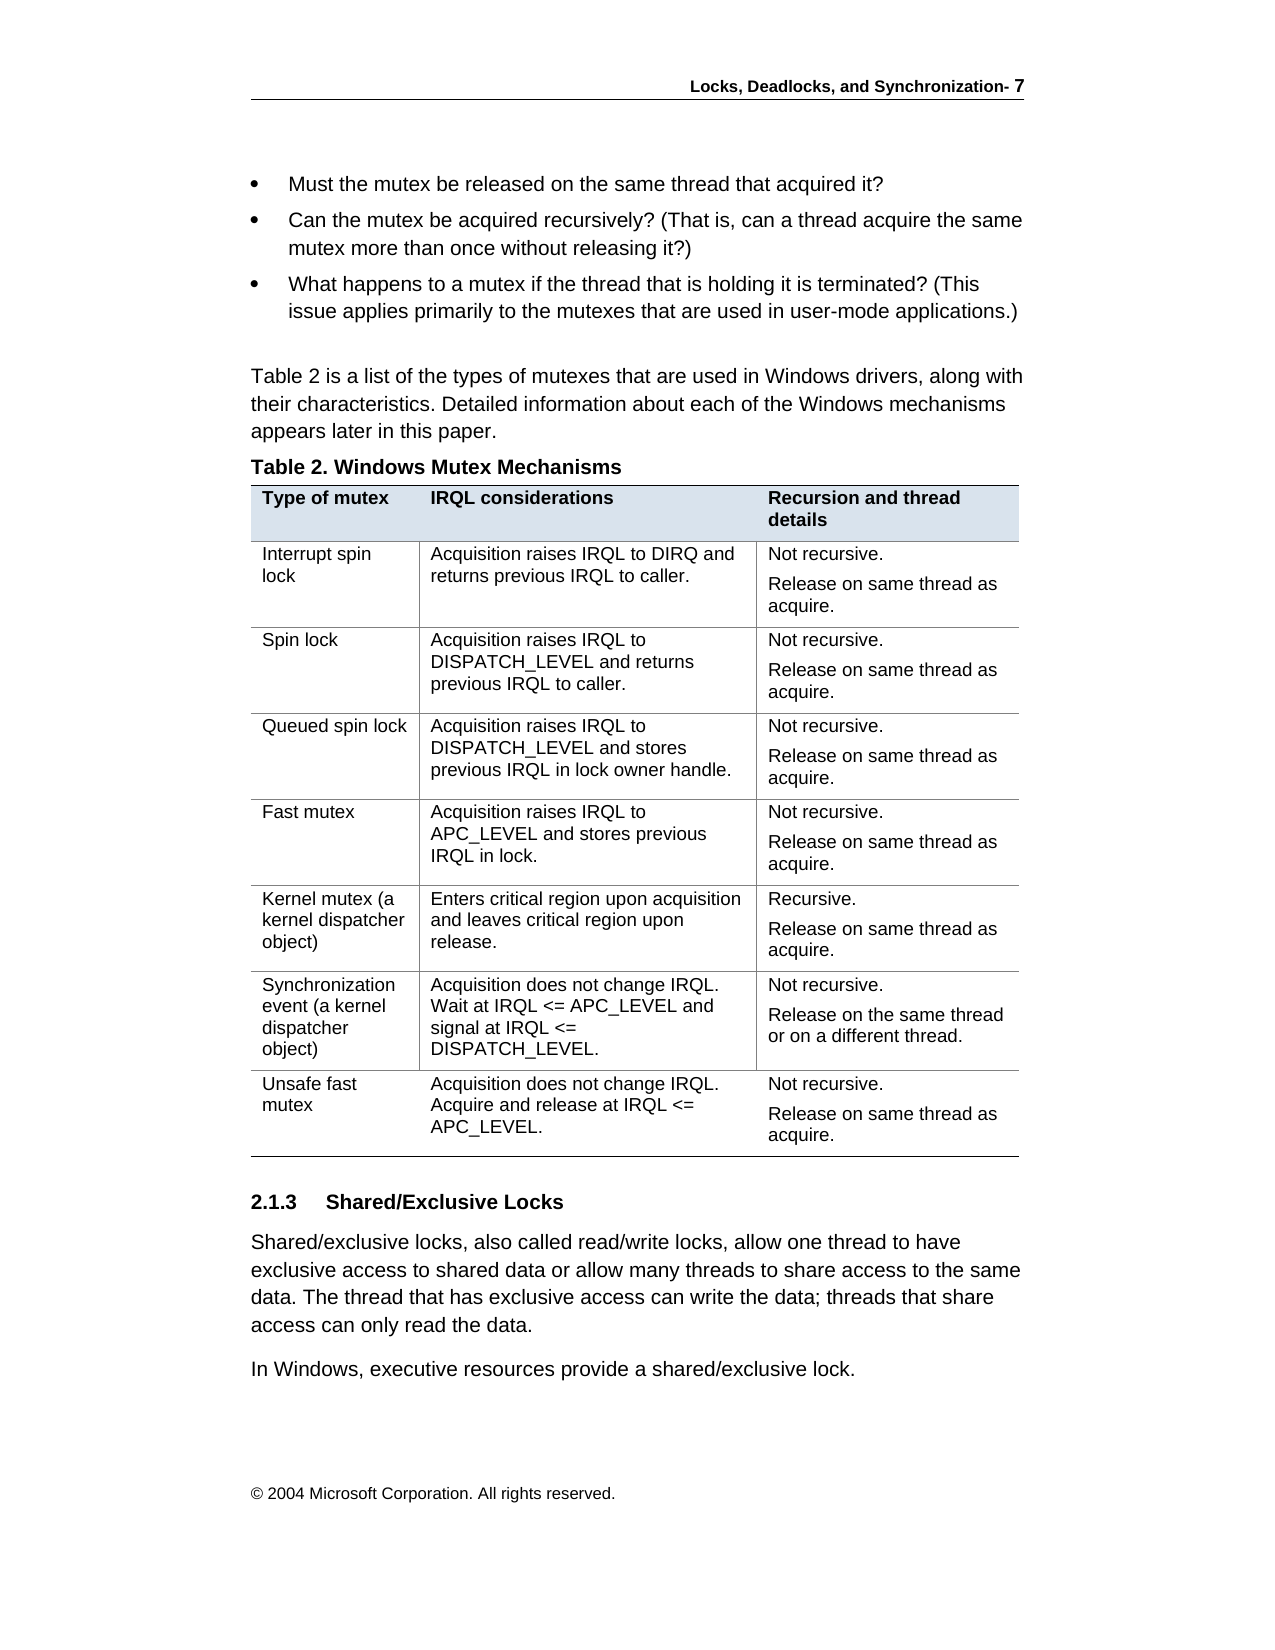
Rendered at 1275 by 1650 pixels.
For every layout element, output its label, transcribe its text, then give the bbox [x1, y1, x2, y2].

table_header IRQL considerations [419, 486, 757, 541]
table_cell Acquisition raises IRQL to DISPATCH_LEVEL and stores previous IRQL in lock owner handle. [420, 714, 756, 799]
table_header Recursion and thread details [757, 486, 1019, 541]
table_cell Queued spin lock [251, 714, 419, 799]
table_cell Recursive. Release on same thread as acquire. [757, 886, 1019, 971]
text Table 2 is a list of the types of mutexes that are used in Windows drivers, along with their characteristics. Detailed information about each of the Windows mechanisms appears later in this paper. [251, 364, 1024, 443]
table_cell Not recursive. Release on same thread as acquire. [757, 542, 1019, 627]
table_cell Acquisition raises IRQL to DISPATCH_LEVEL and returns previous IRQL to caller. [420, 628, 756, 713]
table_cell Not recursive. Release on same thread as acquire. [757, 800, 1019, 885]
table_cell Enters critical region upon acquisition and leaves critical region upon release. [420, 886, 756, 971]
table_cell Unsafe fast mutex [251, 1071, 419, 1156]
table_cell Spin lock [251, 628, 419, 713]
text In Windows, executive resources provide a shared/exclusive lock. [251, 1357, 1024, 1381]
list Must the mutex be released on the same thread that acquired it? [251, 172, 1024, 196]
text Table 2. Windows Mutex Mechanisms [251, 455, 1024, 479]
list Can the mutex be acquired recursively? (That is, can a thread acquire the same mutex more than once without releasing it?) [251, 208, 1024, 259]
table_cell Acquisition does not change IRQL. Wait at IRQL <= APC_LEVEL and signal at IRQL <= DISPATCH_LEVEL. [420, 972, 756, 1070]
table_cell Not recursive. Release on same thread as acquire. [757, 1071, 1019, 1156]
table_cell Fast mutex [251, 800, 419, 885]
table_cell Not recursive. Release on the same thread or on a different thread. [757, 972, 1019, 1070]
table_cell Acquisition raises IRQL to DIRQ and returns previous IRQL to caller. [420, 542, 756, 627]
table_cell Not recursive. Release on same thread as acquire. [757, 714, 1019, 799]
list What happens to a mutex if the thread that is holding it is terminated? (This issue applies primarily to the mutexes that are used in user-mode applications.) [251, 271, 1024, 323]
table_cell Acquisition does not change IRQL. Acquire and release at IRQL <= APC_LEVEL. [419, 1071, 757, 1156]
text Shared/exclusive locks, also called read/write locks, allow one thread to have exclusive access to shared data or allow many threads to share access to the same data. The thread that has exclusive access can write the data; threads that share access can only read the data. [251, 1230, 1024, 1336]
table_cell Interrupt spin lock [251, 542, 419, 627]
table_header Type of mutex [251, 486, 419, 541]
table_cell Acquisition raises IRQL to APC_LEVEL and stores previous IRQL in lock. [420, 800, 756, 885]
table_cell Not recursive. Release on same thread as acquire. [757, 628, 1019, 713]
table_cell Synchronization event (a kernel dispatcher object) [251, 972, 419, 1070]
subtitle Shared/Exclusive Locks [251, 1190, 1024, 1214]
table_cell Kernel mutex (a kernel dispatcher object) [251, 886, 419, 971]
